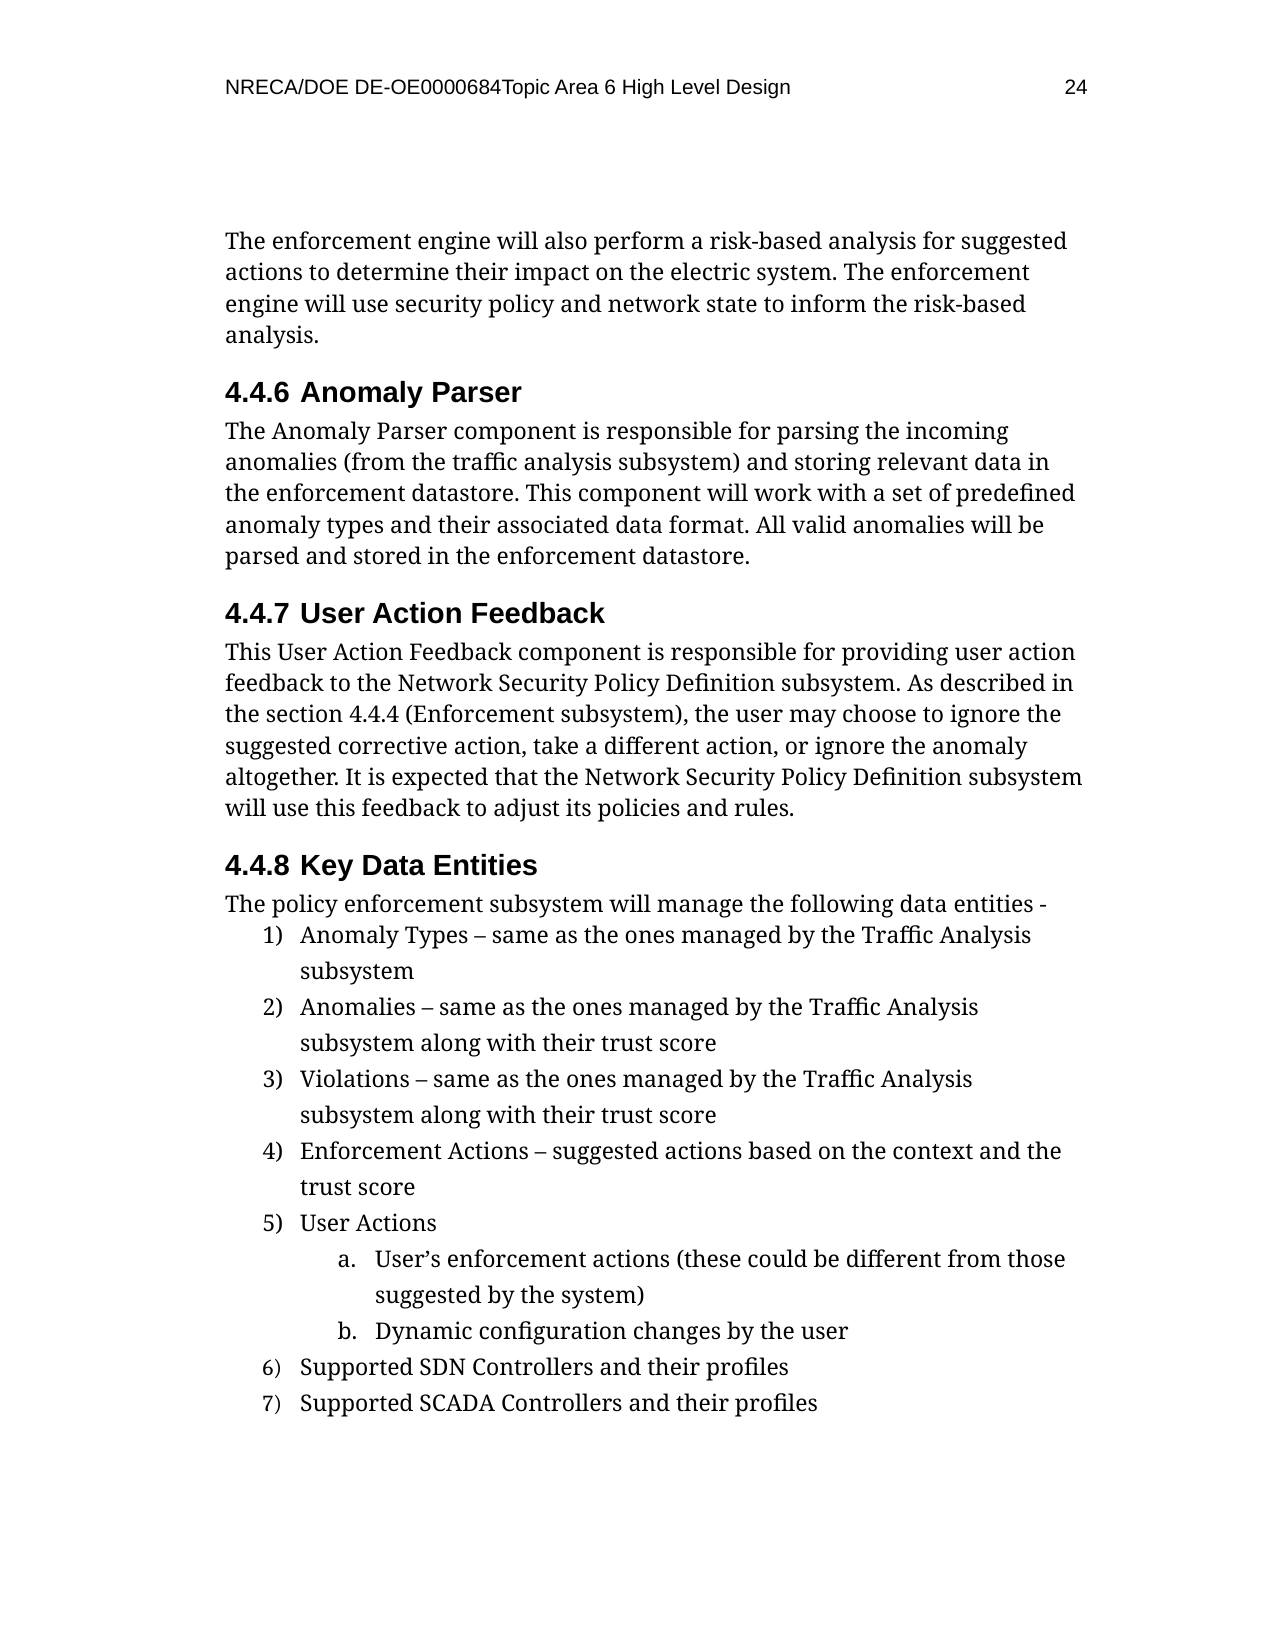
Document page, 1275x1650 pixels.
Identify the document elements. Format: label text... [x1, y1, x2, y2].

list Anomaly Types – same as the ones managed by the Traffic Analysis subsystem [262, 919, 1087, 987]
subtitle Anomaly Parser [225, 375, 1087, 408]
list User’s enforcement actions (these could be different from those suggested by the system) [337, 1243, 1087, 1310]
list Supported SDN Controllers and their profiles [262, 1351, 1087, 1382]
list Violations – same as the ones managed by the Traffic Analysis subsystem along with their trust score [262, 1063, 1087, 1130]
text This User Action Feedback component is responsible for providing user action feedback to the Network Security Policy Definition subsystem. As described in the section 4.4.4 (Enforcement subsystem), the user may choose to ignore the suggested corrective action, take a different action, or ignore the anomaly altogether. It is expected that the Network Security Policy Definition subsystem will use this feedback to adjust its policies and rules. [225, 636, 1087, 823]
list Supported SCADA Controllers and their profiles [262, 1387, 1087, 1418]
text The policy enforcement subsystem will manage the following data entities - [225, 888, 1087, 919]
subtitle Key Data Entities [225, 848, 1087, 882]
list User Actions [262, 1207, 1087, 1238]
list Enforcement Actions – suggested actions based on the context and the trust score [262, 1135, 1087, 1202]
text The Anomaly Parser component is responsible for parsing the incoming anomalies (from the traffic analysis subsystem) and storing relevant data in the enforcement datastore. This component will work with a set of predefined anomaly types and their associated data format. All valid anomalies will be parsed and stored in the enforcement datastore. [225, 415, 1087, 571]
list Dynamic configuration changes by the user [337, 1315, 1087, 1346]
subtitle User Action Feedback [225, 596, 1087, 629]
text The enforcement engine will also perform a risk-based analysis for suggested actions to determine their impact on the electric system. The enforcement engine will use security policy and network state to inform the risk-based analysis. [225, 225, 1087, 350]
list Anomalies – same as the ones managed by the Traffic Analysis subsystem along with their trust score [262, 991, 1087, 1058]
